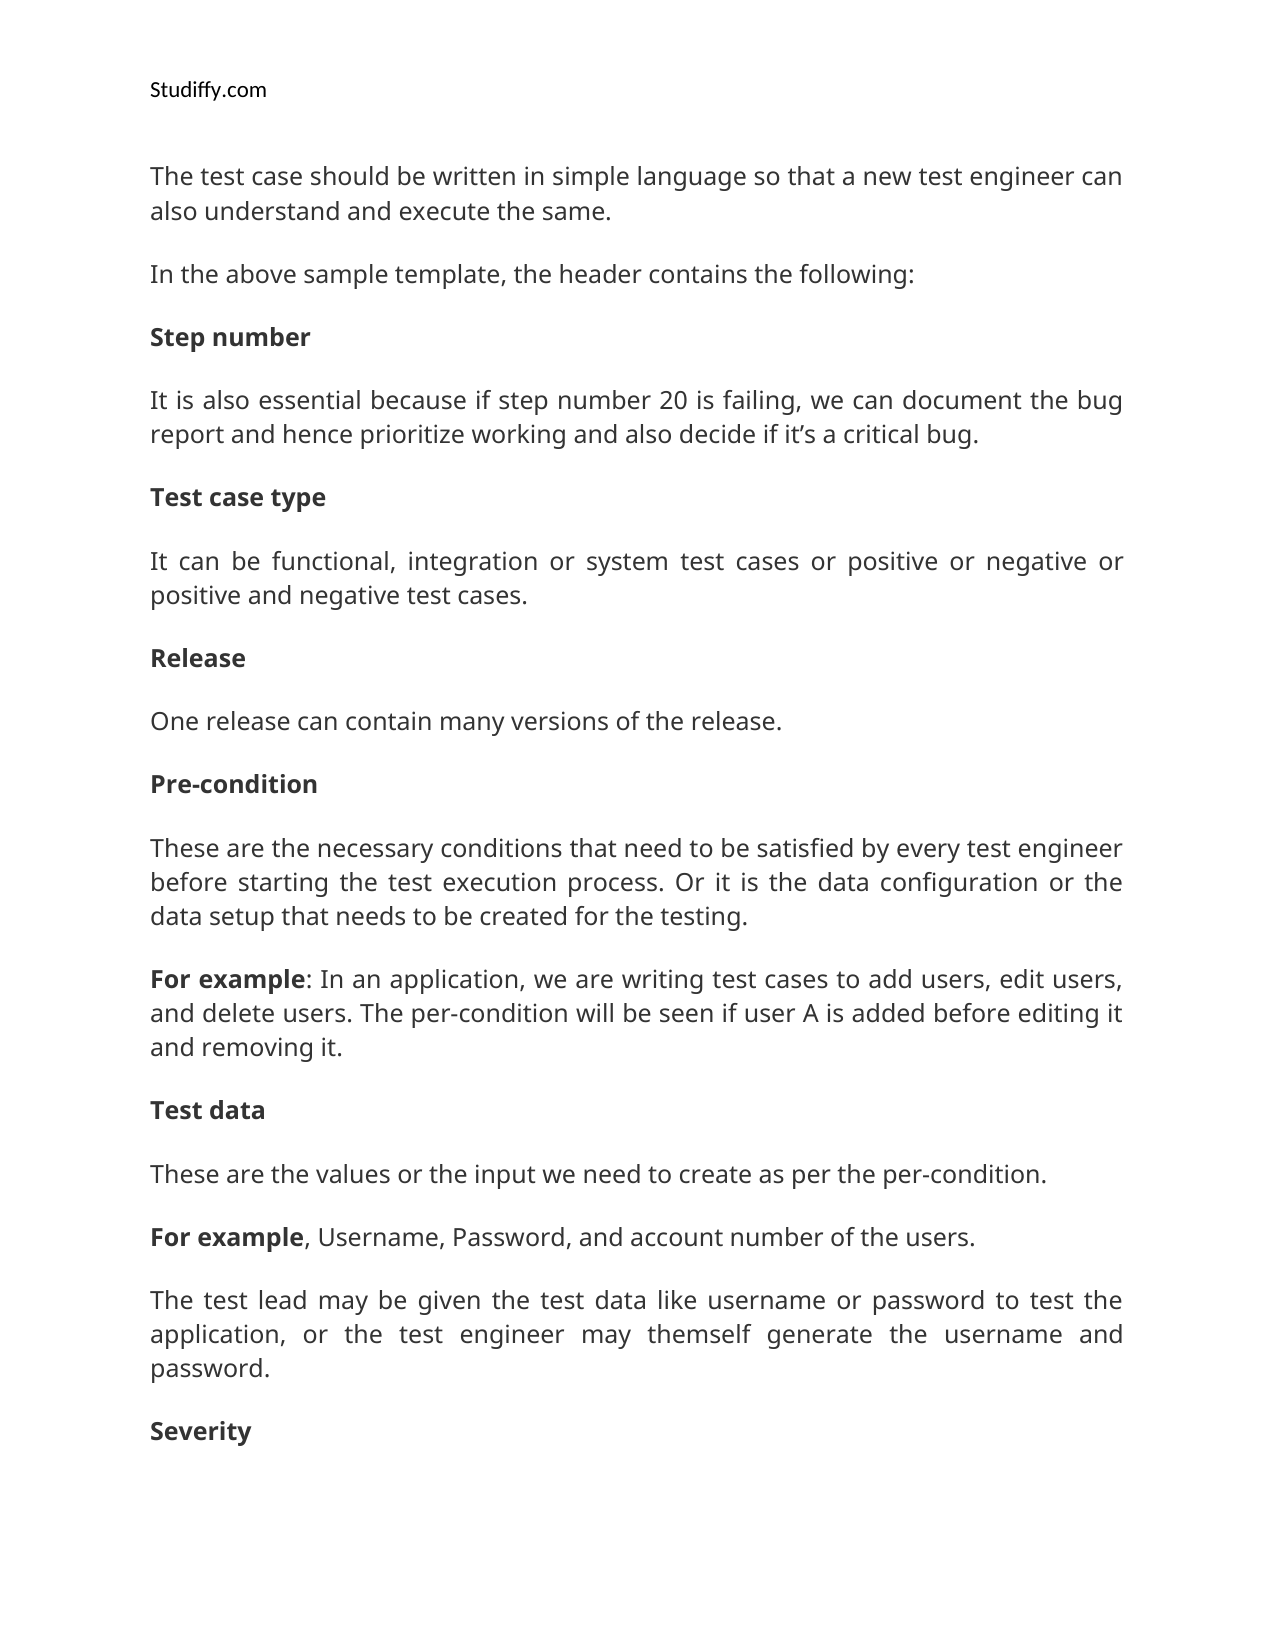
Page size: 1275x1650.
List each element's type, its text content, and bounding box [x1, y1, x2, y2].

text Test case type [150, 480, 1125, 514]
text Pre-condition [150, 767, 1125, 801]
text The test case should be written in simple language so that a new test engineer can also understand and execute the same. [150, 159, 1125, 227]
text It can be functional, integration or system test cases or positive or negative or positive and negative test cases. [150, 543, 1125, 611]
text Step number [150, 319, 1125, 354]
text Release [150, 641, 1125, 675]
text Severity [150, 1414, 1125, 1448]
text It is also essential because if step number 20 is failing, we can document the bug report and hence prioritize working and also decide if it’s a critical bug. [150, 383, 1125, 451]
text For example, Username, Password, and account number of the users. [150, 1219, 1125, 1253]
text Test data [150, 1093, 1125, 1127]
text These are the necessary conditions that need to be satisfied by every test engineer before starting the test execution process. Or it is the data configuration or the data setup that needs to be created for the testing. [150, 830, 1125, 932]
text The test lead may be given the test data like username or password to test the application, or the test engineer may themself generate the username and password. [150, 1283, 1125, 1385]
text One release can contain many versions of the release. [150, 704, 1125, 738]
text These are the values or the input we need to create as per the per-condition. [150, 1156, 1125, 1190]
text For example: In an application, we are writing test cases to add users, edit users, and delete users. The per-condition will be seen if user A is added before editing it and removing it. [150, 962, 1125, 1064]
text In the above sample template, the header contains the following: [150, 256, 1125, 290]
